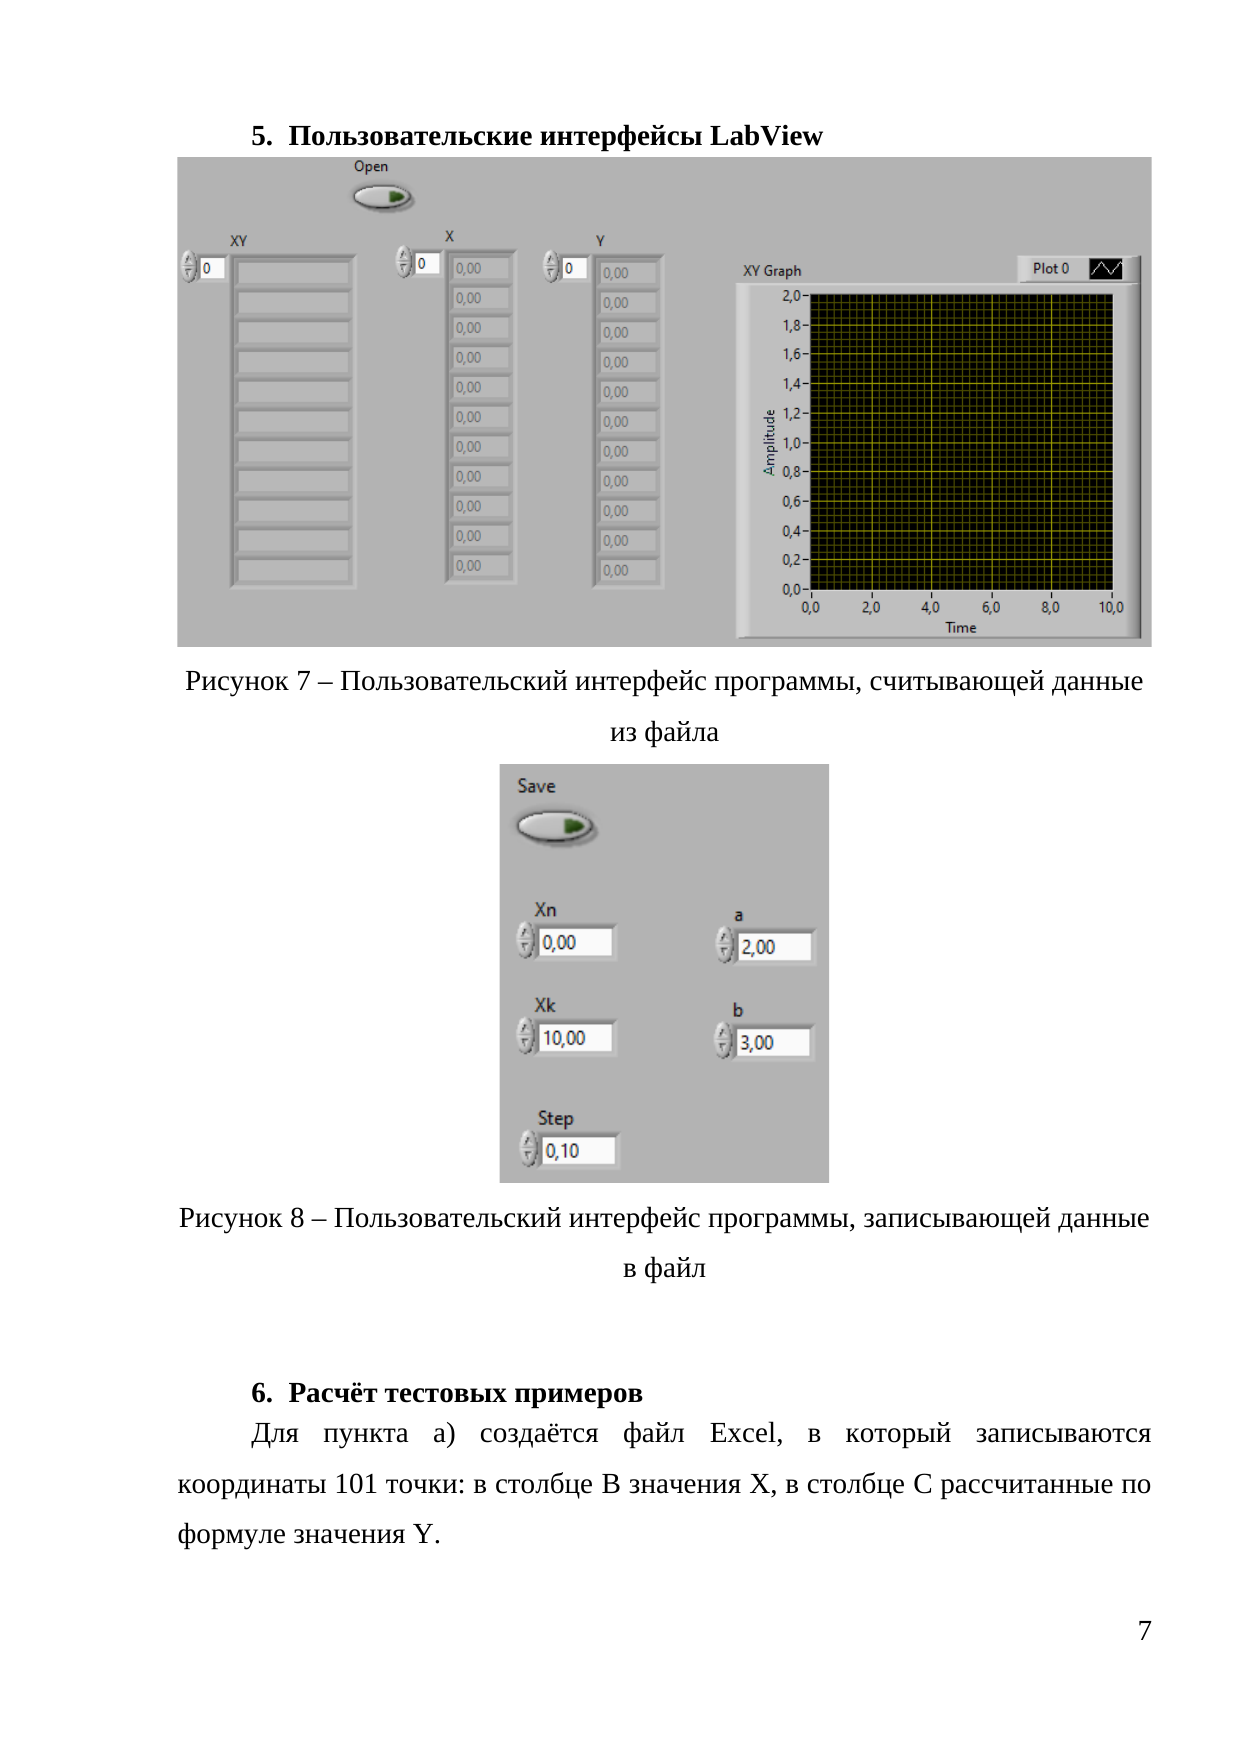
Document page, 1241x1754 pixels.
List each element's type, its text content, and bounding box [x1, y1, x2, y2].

text Для пункта а) создаётся файл Excel, в который записываются координаты 101 точки: в столбце B значения X, в столбце C рассчитанные по формуле значения Y. [177, 1415, 1152, 1549]
picture [499, 764, 830, 1183]
subtitle Расчёт тестовых примеров [251, 1376, 1152, 1409]
picture [177, 157, 1152, 647]
subtitle Пользовательские интерфейсы LabView [251, 118, 1152, 152]
